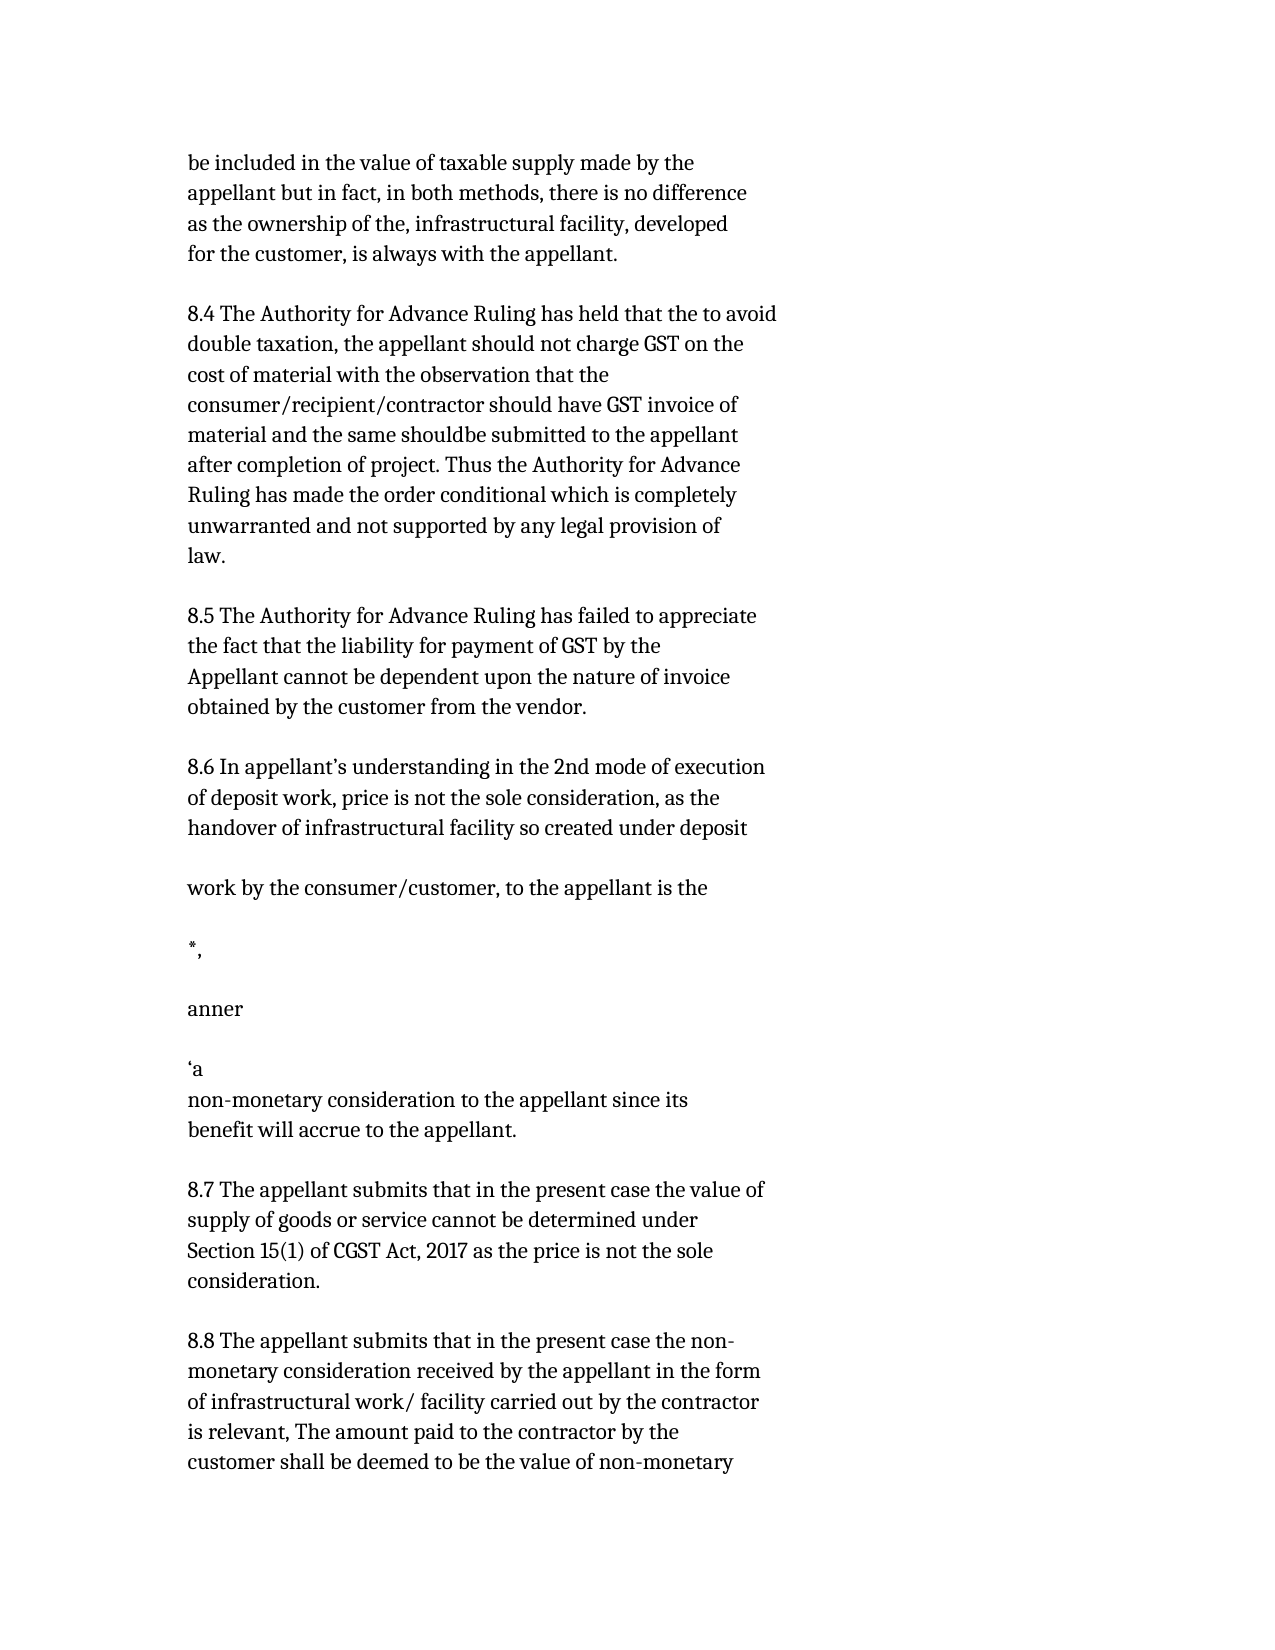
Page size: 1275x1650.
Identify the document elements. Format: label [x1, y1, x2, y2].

text [187, 150, 1087, 1475]
